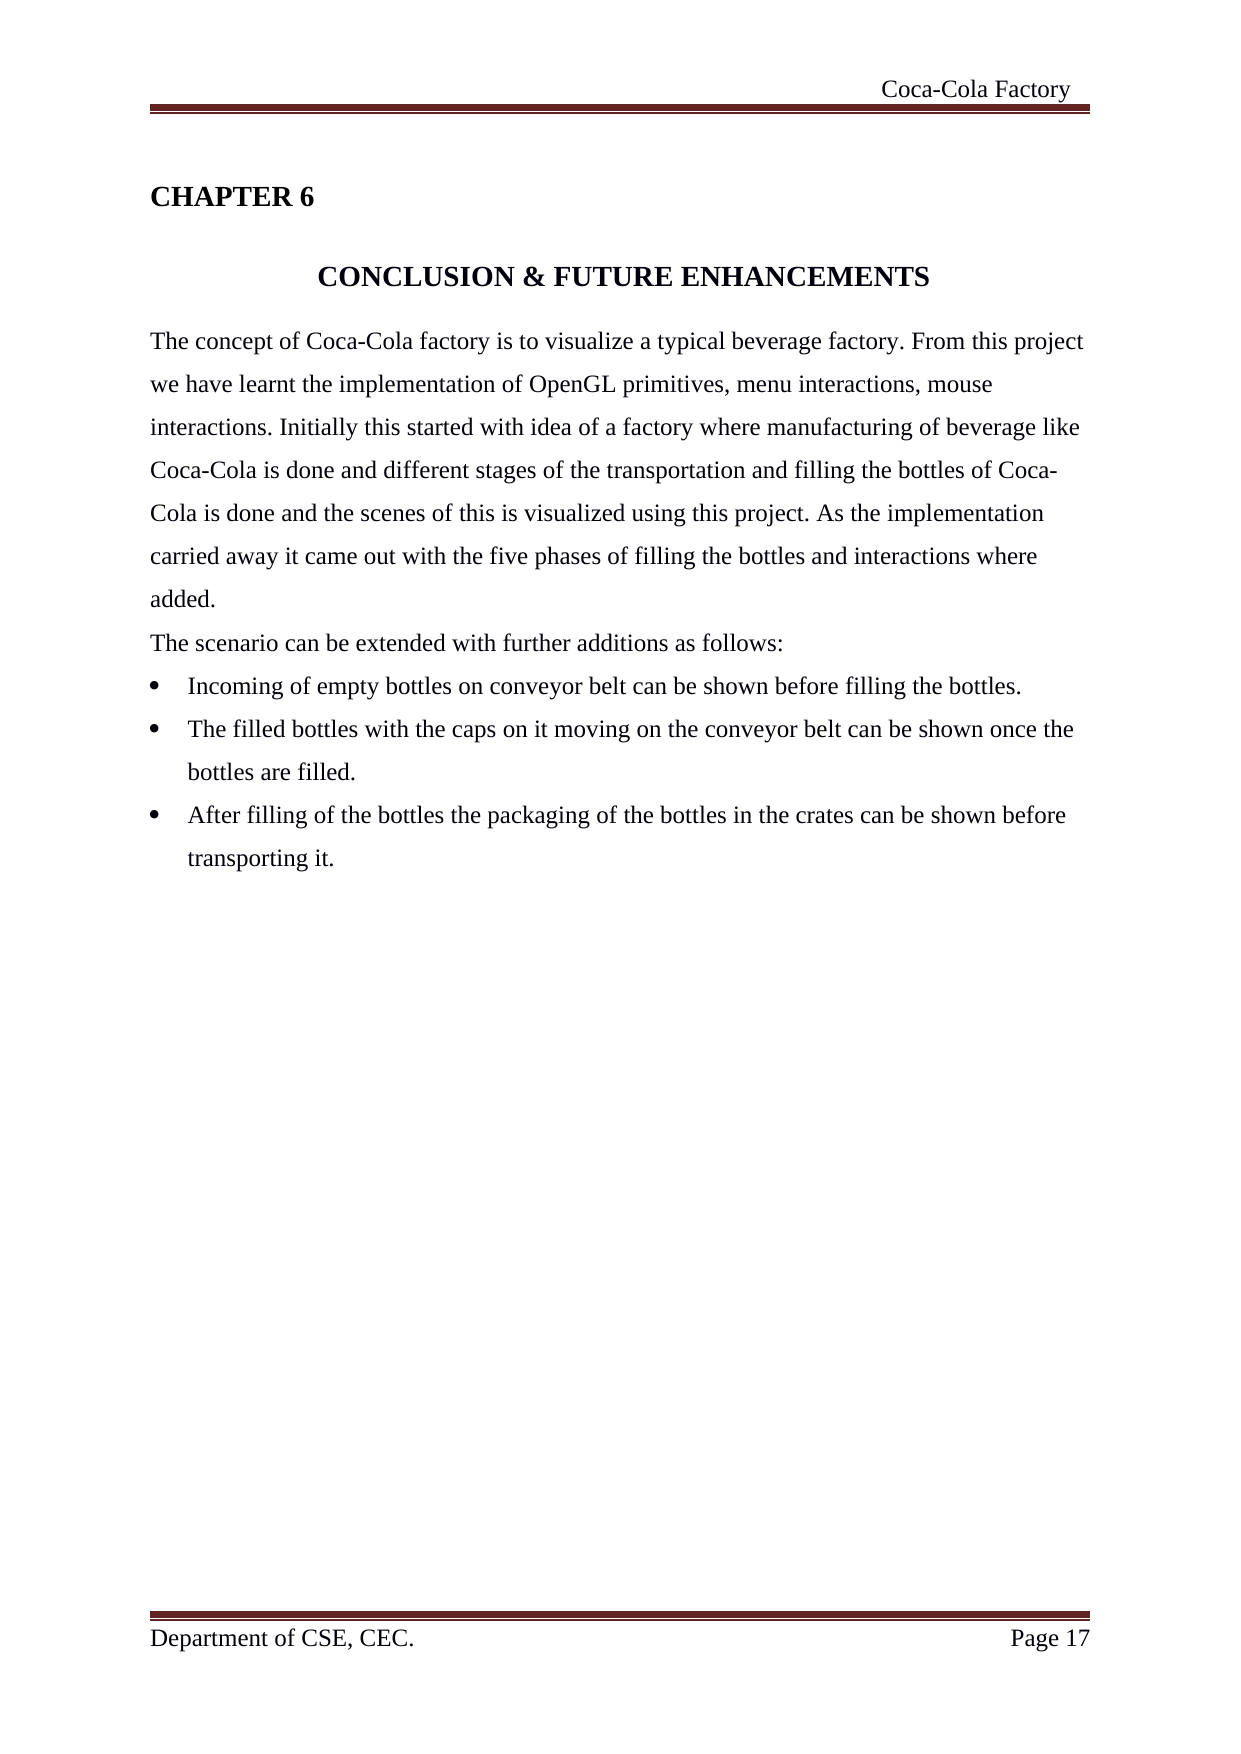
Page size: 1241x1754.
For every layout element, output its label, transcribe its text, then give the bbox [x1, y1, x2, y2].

list Incoming of empty bottles on conveyor belt can be shown before filling the bottles. [150, 671, 1090, 699]
text CONCLUSION & FUTURE ENHANCEMENTS [150, 259, 1090, 292]
list After filling of the bottles the packaging of the bottles in the crates can be shown before transporting it. [150, 800, 1090, 872]
list The filled bottles with the caps on it moving on the conveyor belt can be shown once the bottles are filled. [150, 714, 1090, 786]
text The scenario can be extended with further additions as follows: [150, 628, 1090, 656]
text CHAPTER 6 [150, 179, 1090, 213]
text The concept of Coca-Cola factory is to visualize a typical beverage factory. From this project we have learnt the implementation of OpenGL primitives, menu interactions, mouse interactions. Initially this started with idea of a factory where manufacturing of beverage like Coca-Cola is done and different stages of the transportation and filling the bottles of Coca-Cola is done and the scenes of this is visualized using this project. As the implementation carried away it came out with the five phases of filling the bottles and interactions where added. [150, 326, 1090, 613]
